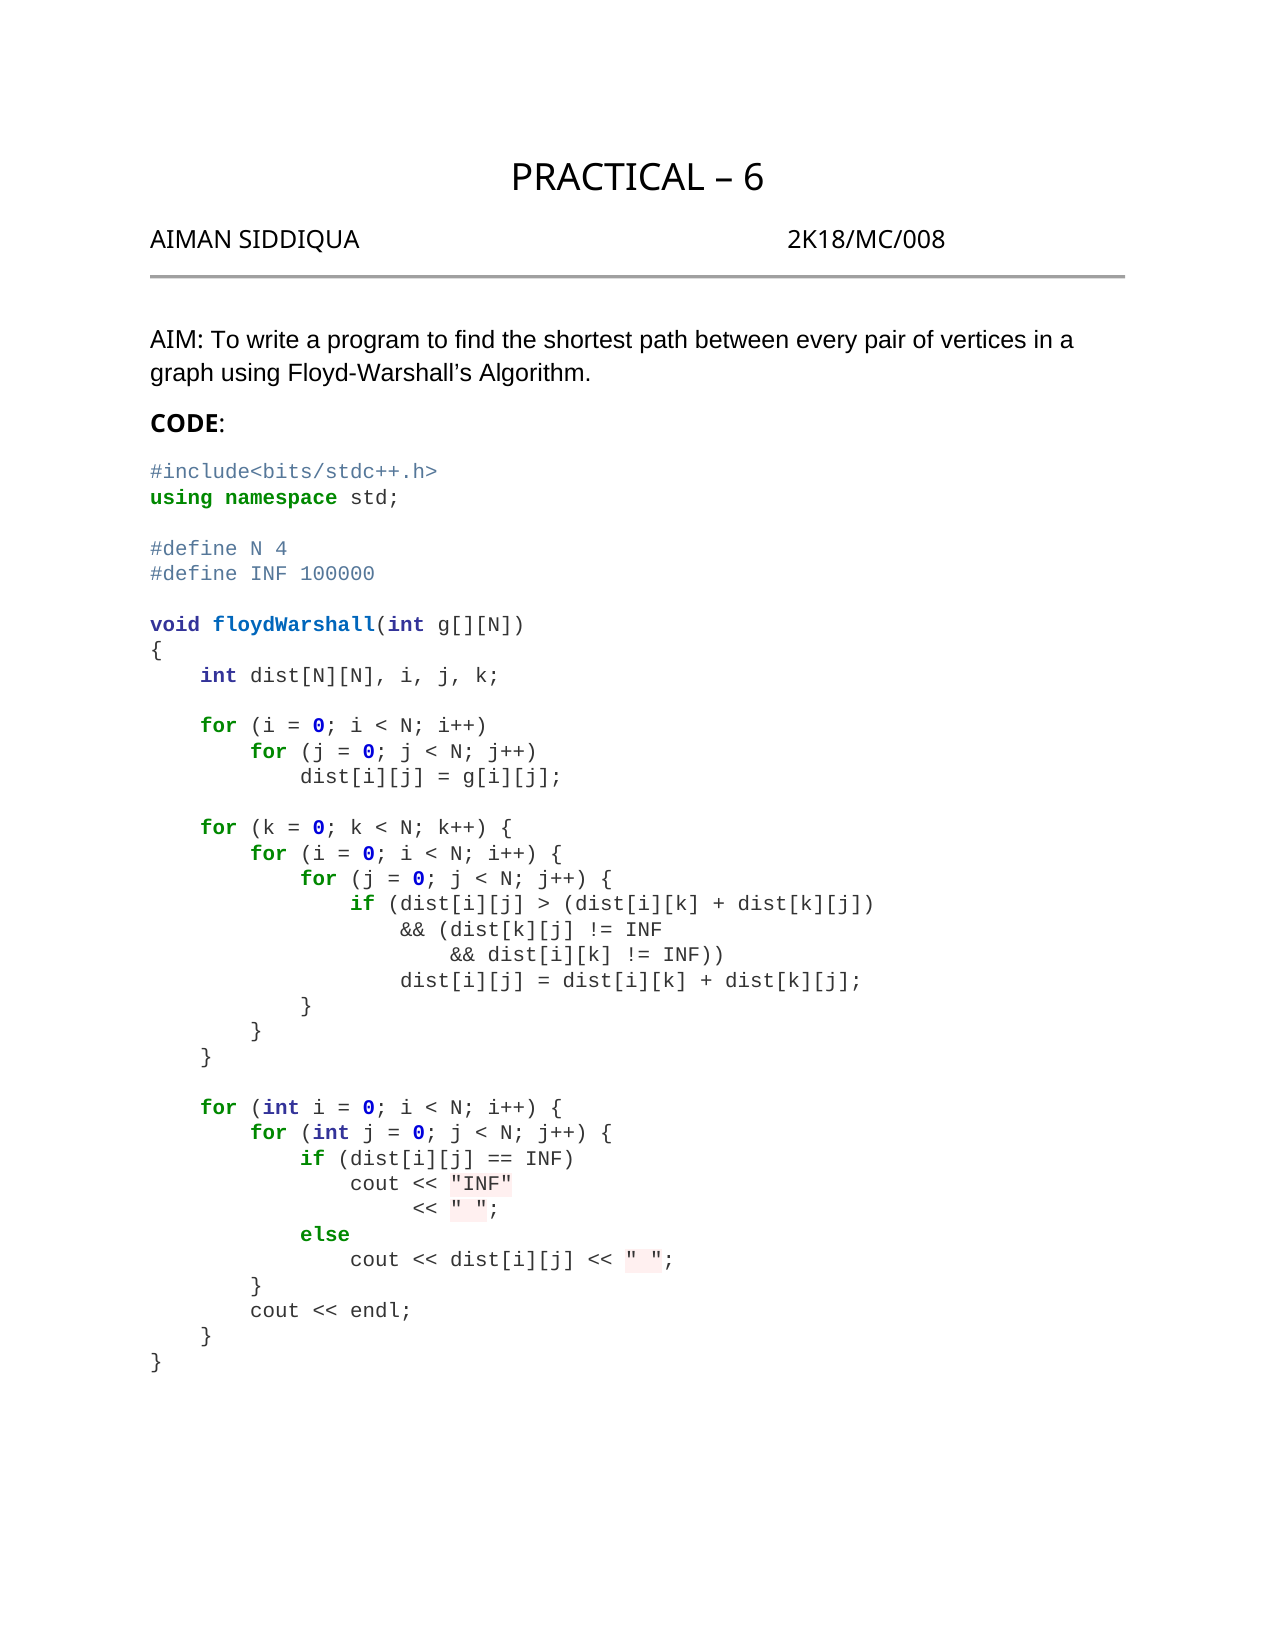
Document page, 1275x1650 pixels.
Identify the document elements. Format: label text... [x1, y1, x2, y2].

text dist[i][j] = g[i][j]; [150, 764, 1125, 790]
text for (int j = 0; j < N; j++) { [150, 1120, 1125, 1146]
text PRACTICAL – 6 [150, 150, 1125, 201]
text } [150, 1324, 1125, 1349]
text CODE: [150, 406, 1125, 440]
text dist[i][j] = dist[i][k] + dist[k][j]; [150, 968, 1125, 993]
text for (k = 0; k < N; k++) { [150, 815, 1125, 841]
text } [150, 1044, 1125, 1069]
text if (dist[i][j] > (dist[i][k] + dist[k][j]) [150, 892, 1125, 917]
text } [150, 1019, 1125, 1044]
text for (i = 0; i < N; i++) { [150, 841, 1125, 866]
text } [150, 993, 1125, 1019]
text #define INF 100000 [150, 561, 1125, 587]
text for (j = 0; j < N; j++) [150, 739, 1125, 764]
text using namespace std; [150, 485, 1125, 510]
text AIMAN SIDDIQUA 2K18/MC/008 [150, 222, 1125, 256]
text void floydWarshall(int g[][N]) [150, 612, 1125, 637]
text for (j = 0; j < N; j++) { [150, 866, 1125, 892]
text { [150, 637, 1125, 663]
text && (dist[k][j] != INF [150, 917, 1125, 942]
text else [150, 1222, 1125, 1247]
text for (i = 0; i < N; i++) [150, 714, 1125, 739]
text if (dist[i][j] == INF) [150, 1146, 1125, 1171]
text } [150, 1273, 1125, 1298]
text AIM: To write a program to find the shortest path between every pair of vertices in a graph using Floyd-Warshall’s Algorithm. [150, 322, 1125, 387]
text int dist[N][N], i, j, k; [150, 663, 1125, 688]
text cout << endl; [150, 1298, 1125, 1324]
text cout << dist[i][j] << " "; [150, 1247, 1125, 1273]
text cout << "INF" [150, 1171, 1125, 1197]
text && dist[i][k] != INF)) [150, 942, 1125, 968]
text #define N 4 [150, 536, 1125, 561]
text #include<bits/stdc++.h> [150, 459, 1125, 485]
text for (int i = 0; i < N; i++) { [150, 1095, 1125, 1120]
text << " "; [150, 1197, 1125, 1222]
text } [150, 1349, 1125, 1374]
